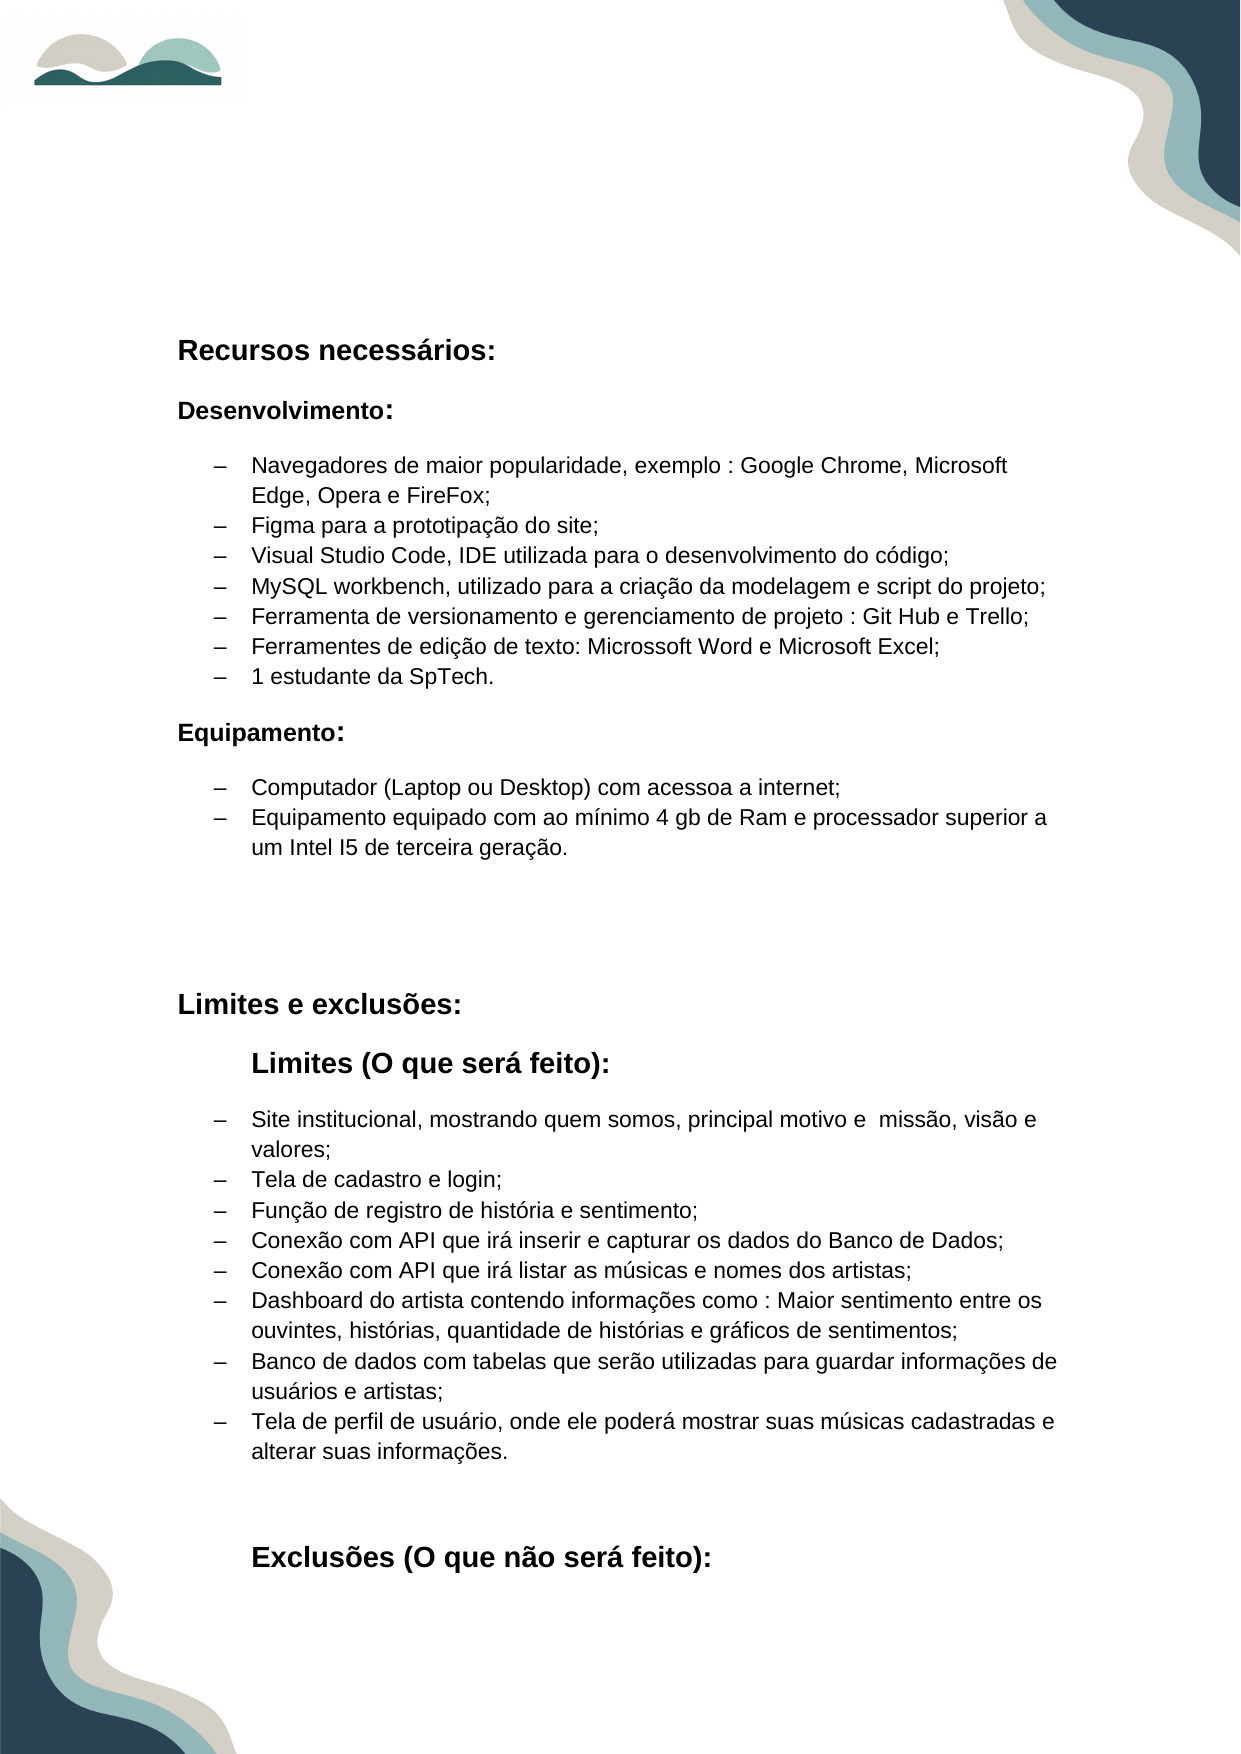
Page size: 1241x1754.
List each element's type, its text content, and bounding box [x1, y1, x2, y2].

list Computador (Laptop ou Desktop) com acessoa a internet; [213, 774, 1063, 800]
list Equipamento equipado com ao mínimo 4 gb de Ram e processador superior a um Intel I5 de terceira geração. [213, 804, 1063, 860]
list Função de registro de história e sentimento; [213, 1197, 1063, 1223]
list Conexão com API que irá listar as músicas e nomes dos artistas; [213, 1257, 1063, 1283]
text Recursos necessários: [177, 333, 1063, 367]
text Limites (O que será feito): [177, 1047, 1063, 1080]
text Exclusões (O que não será feito): [177, 1540, 1063, 1574]
text Limites e exclusões: [177, 987, 1063, 1021]
picture [0, 1498, 256, 1754]
list Ferramentes de edição de texto: Microssoft Word e Microsoft Excel; [213, 633, 1063, 659]
list Site institucional, mostrando quem somos, principal motivo e missão, visão e valores; [213, 1106, 1063, 1162]
text Desenvolvimento: [177, 392, 1063, 426]
picture [984, 0, 1241, 257]
list Conexão com API que irá inserir e capturar os dados do Banco de Dados; [213, 1227, 1063, 1253]
list 1 estudante da SpTech. [213, 663, 1063, 689]
picture [3, 13, 248, 110]
list Tela de perfil de usuário, onde ele poderá mostrar suas músicas cadastradas e alterar suas informações. [213, 1408, 1063, 1464]
list MySQL workbench, utilizado para a criação da modelagem e script do projeto; [213, 573, 1063, 599]
list Tela de cadastro e login; [213, 1166, 1063, 1193]
list Visual Studio Code, IDE utilizada para o desenvolvimento do código; [213, 542, 1063, 569]
list Ferramenta de versionamento e gerenciamento de projeto : Git Hub e Trello; [213, 603, 1063, 629]
list Navegadores de maior popularidade, exemplo : Google Chrome, Microsoft Edge, Opera e FireFox; [213, 452, 1063, 508]
list Banco de dados com tabelas que serão utilizadas para guardar informações de usuários e artistas; [213, 1348, 1063, 1404]
list Dashboard do artista contendo informações como : Maior sentimento entre os ouvintes, histórias, quantidade de histórias e gráficos de sentimentos; [213, 1287, 1063, 1344]
text Equipamento: [177, 714, 1063, 748]
list Figma para a prototipação do site; [213, 512, 1063, 538]
